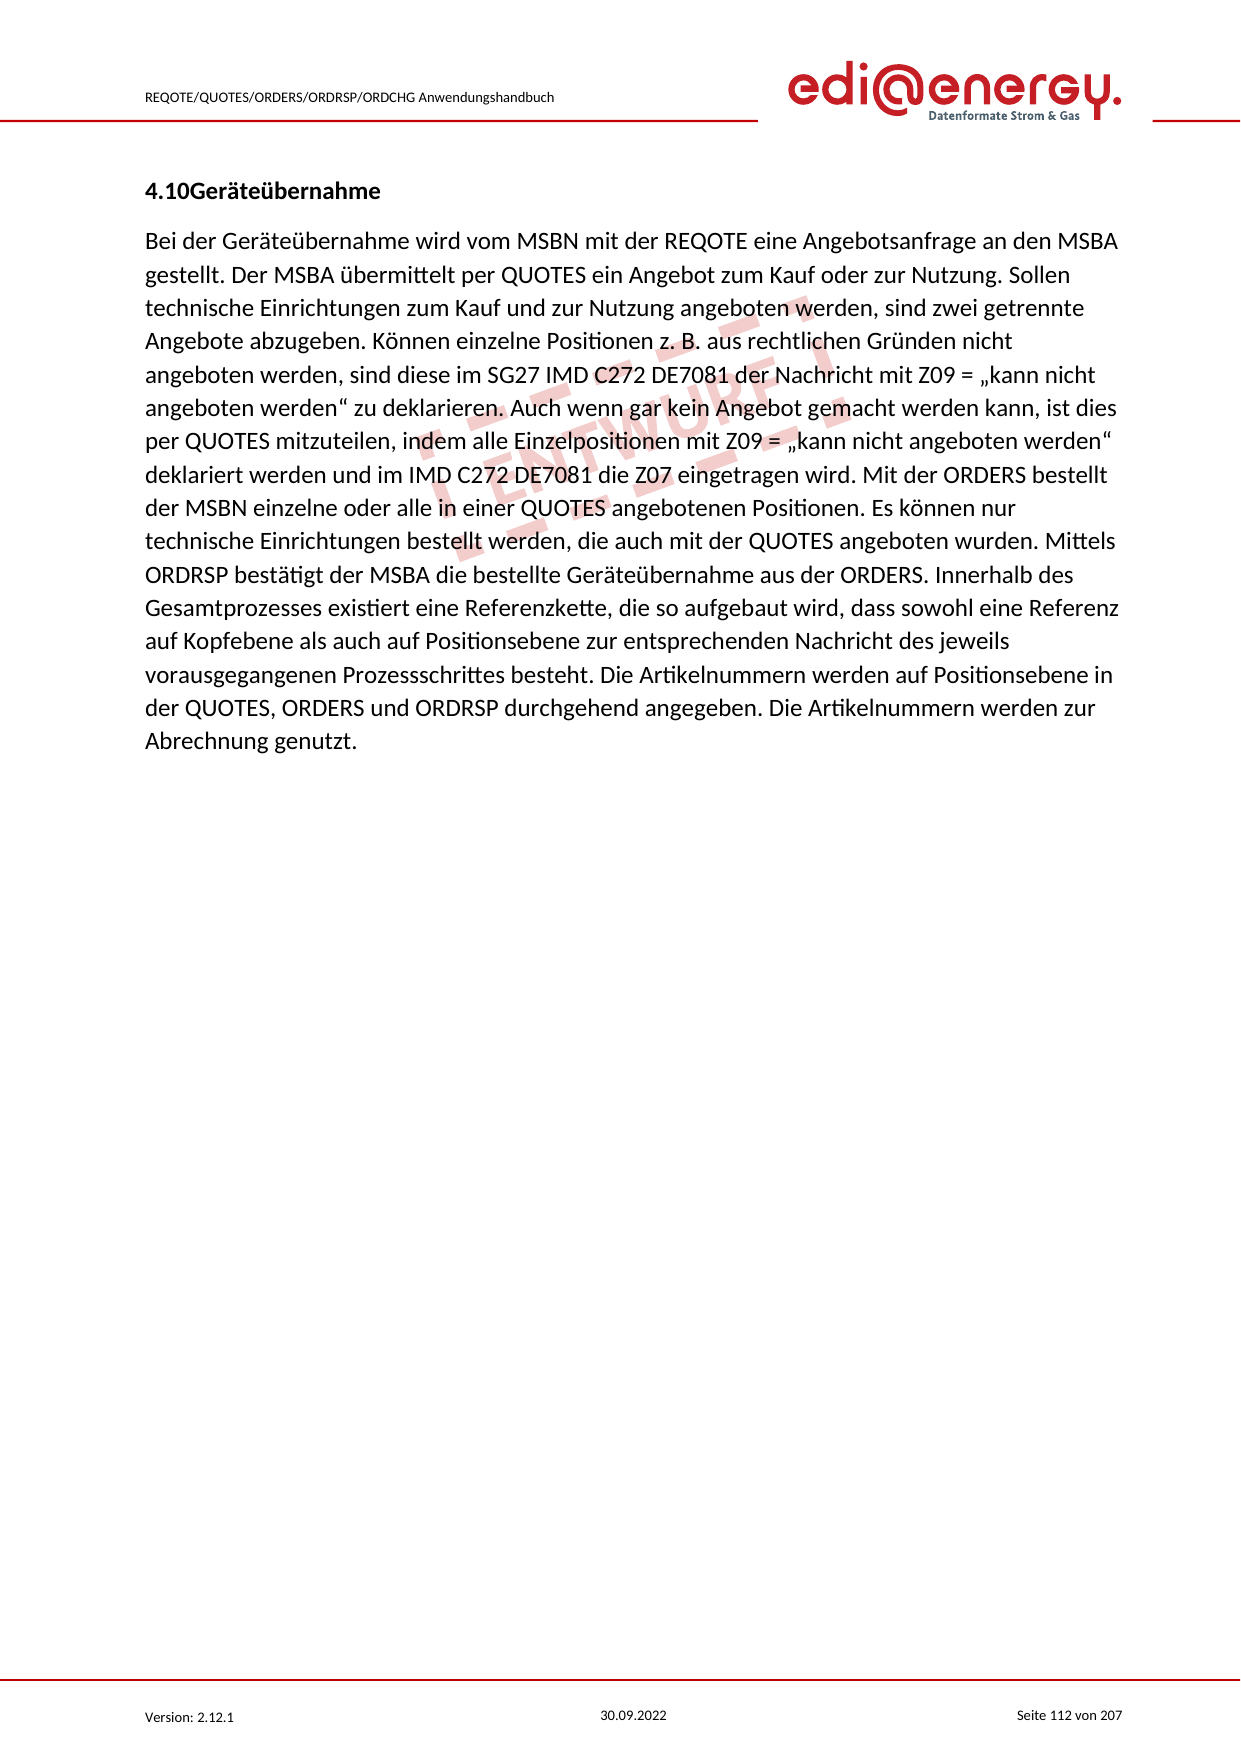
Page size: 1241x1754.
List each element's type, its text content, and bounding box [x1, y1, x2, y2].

subtitle Geräteübernahme [145, 173, 1122, 206]
text Bei der Geräteübernahme wird vom MSBN mit der REQOTE eine Angebotsanfrage an den MSBA gestellt. Der MSBA übermittelt per QUOTES ein Angebot zum Kauf oder zur Nutzung. Sollen technische Einrichtungen zum Kauf und zur Nutzung angeboten werden, sind zwei getrennte Angebote abzugeben. Können einzelne Positionen z. B. aus rechtlichen Gründen nicht angeboten werden, sind diese im SG27 IMD C272 DE7081 der Nachricht mit Z09 = „kann nicht angeboten werden“ zu deklarieren. Auch wenn gar kein Angebot gemacht werden kann, ist dies per QUOTES mitzuteilen, indem alle Einzelpositionen mit Z09 = „kann nicht angeboten werden“ deklariert werden und im IMD C272 DE7081 die Z07 eingetragen wird. Mit der ORDERS bestellt der MSBN einzelne oder alle in einer QUOTES angebotenen Positionen. Es können nur technische Einrichtungen bestellt werden, die auch mit der QUOTES angeboten wurden. Mittels ORDRSP bestätigt der MSBA die bestellte Geräteübernahme aus der ORDERS. Innerhalb des Gesamtprozesses existiert eine Referenzkette, die so aufgebaut wird, dass sowohl eine Referenz auf Kopfebene als auch auf Positionsebene zur entsprechenden Nachricht des jeweils vorausgegangenen Prozessschrittes besteht. Die Artikelnummern werden auf Positionsebene in der QUOTES, ORDERS und ORDRSP durchgehend angegeben. Die Artikelnummern werden zur Abrechnung genutzt. [145, 223, 1122, 756]
